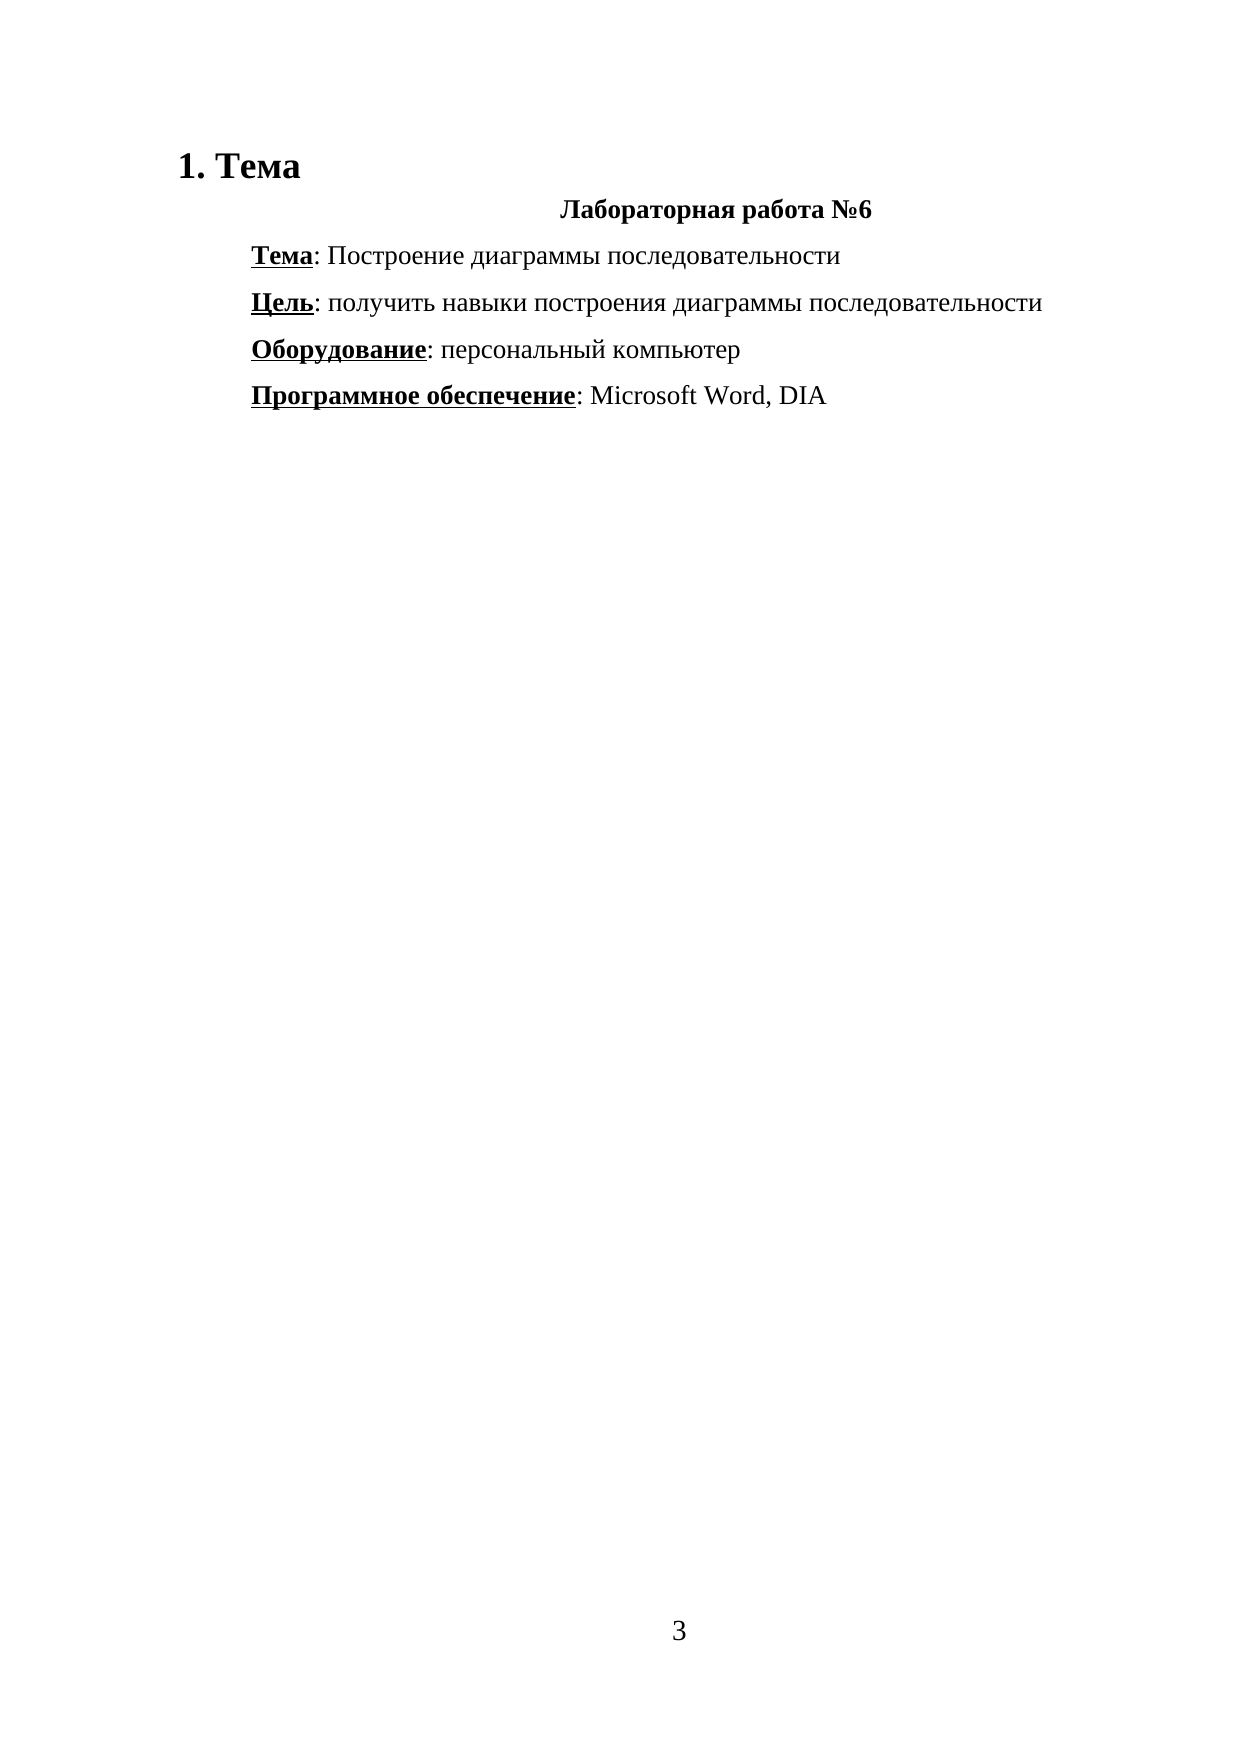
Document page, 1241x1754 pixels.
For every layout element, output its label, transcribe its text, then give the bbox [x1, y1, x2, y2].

text Оборудование: персональный компьютер [177, 333, 1181, 364]
text Тема: Построение диаграммы последовательности [177, 239, 1181, 271]
text Лабораторная работа №6 [177, 193, 1181, 224]
text Цель: получить навыки построения диаграммы последовательности [177, 286, 1181, 317]
text Программное обеспечение: Microsoft Word, DIA [177, 379, 1181, 411]
subtitle 1. Тема [177, 143, 1181, 186]
